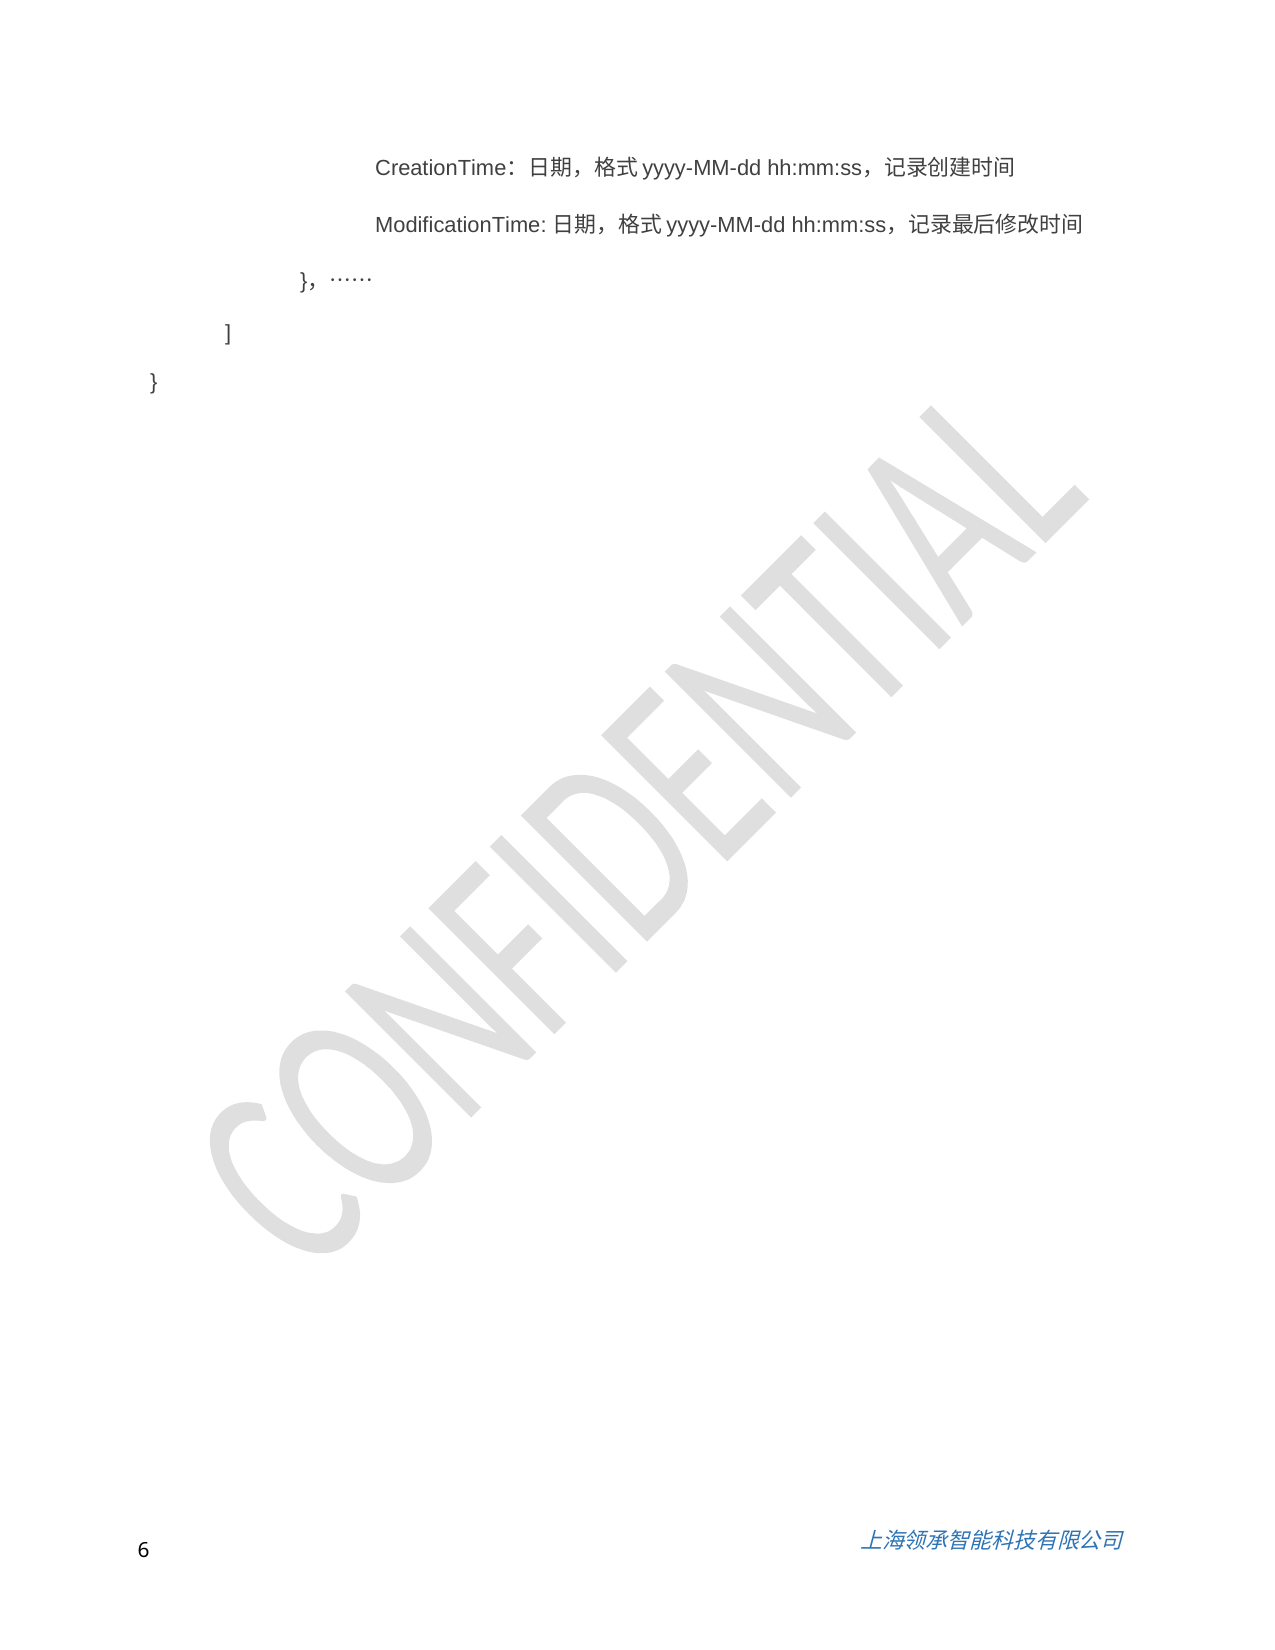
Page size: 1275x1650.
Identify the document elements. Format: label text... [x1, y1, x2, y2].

text }，…… [150, 263, 1125, 295]
text ModificationTime: 日期，格式yyyy-MM-dd hh:mm:ss，记录最后修改时间 [375, 207, 1125, 238]
text CreationTime：日期，格式yyyy-MM-dd hh:mm:ss，记录创建时间 [375, 150, 1125, 182]
text } [150, 369, 1125, 394]
text ] [150, 320, 1125, 345]
